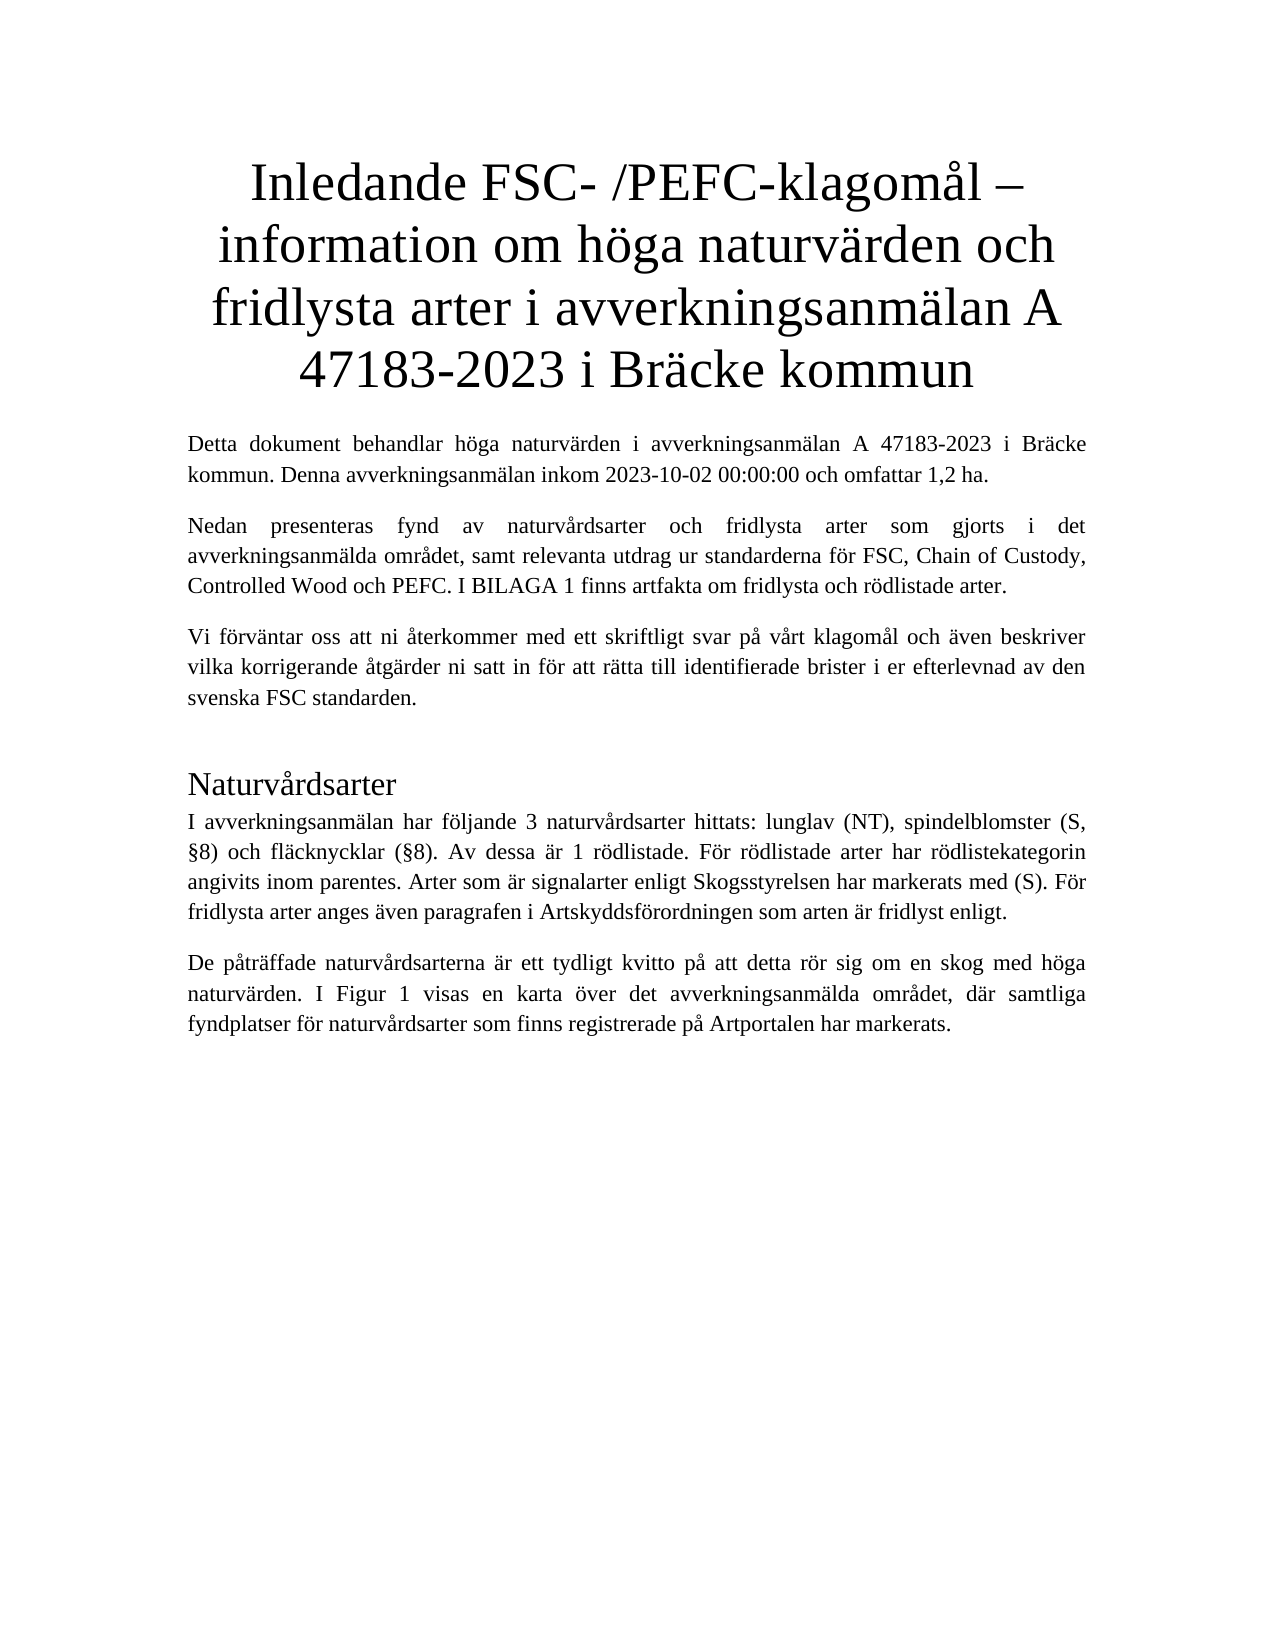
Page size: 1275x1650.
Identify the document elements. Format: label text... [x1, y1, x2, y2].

subtitle Naturvårdsarter [187, 764, 1087, 802]
text I avverkningsanmälan har följande 3 naturvårdsarter hittats: lunglav (NT), spindelblomster (S, §8) och fläcknycklar (§8). Av dessa är 1 rödlistade. För rödlistade arter har rödlistekategorin angivits inom parentes. Arter som är signalarter enligt Skogsstyrelsen har markerats med (S). För fridlysta arter anges även paragrafen i Artskyddsförordningen som arten är fridlyst enligt. [187, 808, 1087, 925]
title Inledande FSC- /PEFC-klagomål – information om höga naturvärden och fridlysta arter i avverkningsanmälan A 47183-2023 i Bräcke kommun [187, 150, 1087, 399]
text Nedan presenteras fynd av naturvårdsarter och fridlysta arter som gjorts i det avverkningsanmälda området, samt relevanta utdrag ur standarderna för FSC, Chain of Custody, Controlled Wood och PEFC. I BILAGA 1 finns artfakta om fridlysta och rödlistade arter. [187, 512, 1087, 598]
text Vi förväntar oss att ni återkommer med ett skriftligt svar på vårt klagomål och även beskriver vilka korrigerande åtgärder ni satt in för att rätta till identifierade brister i er efterlevnad av den svenska FSC standarden. [187, 623, 1087, 710]
text De påträffade naturvårdsarterna är ett tydligt kvitto på att detta rör sig om en skog med höga naturvärden. I Figur 1 visas en karta över det avverkningsanmälda området, där samtliga fyndplatser för naturvårdsarter som finns registrerade på Artportalen har markerats. [187, 949, 1087, 1036]
text Detta dokument behandlar höga naturvärden i avverkningsanmälan A 47183-2023 i Bräcke kommun. Denna avverkningsanmälan inkom 2023-10-02 00:00:00 och omfattar 1,2 ha. [187, 430, 1087, 487]
